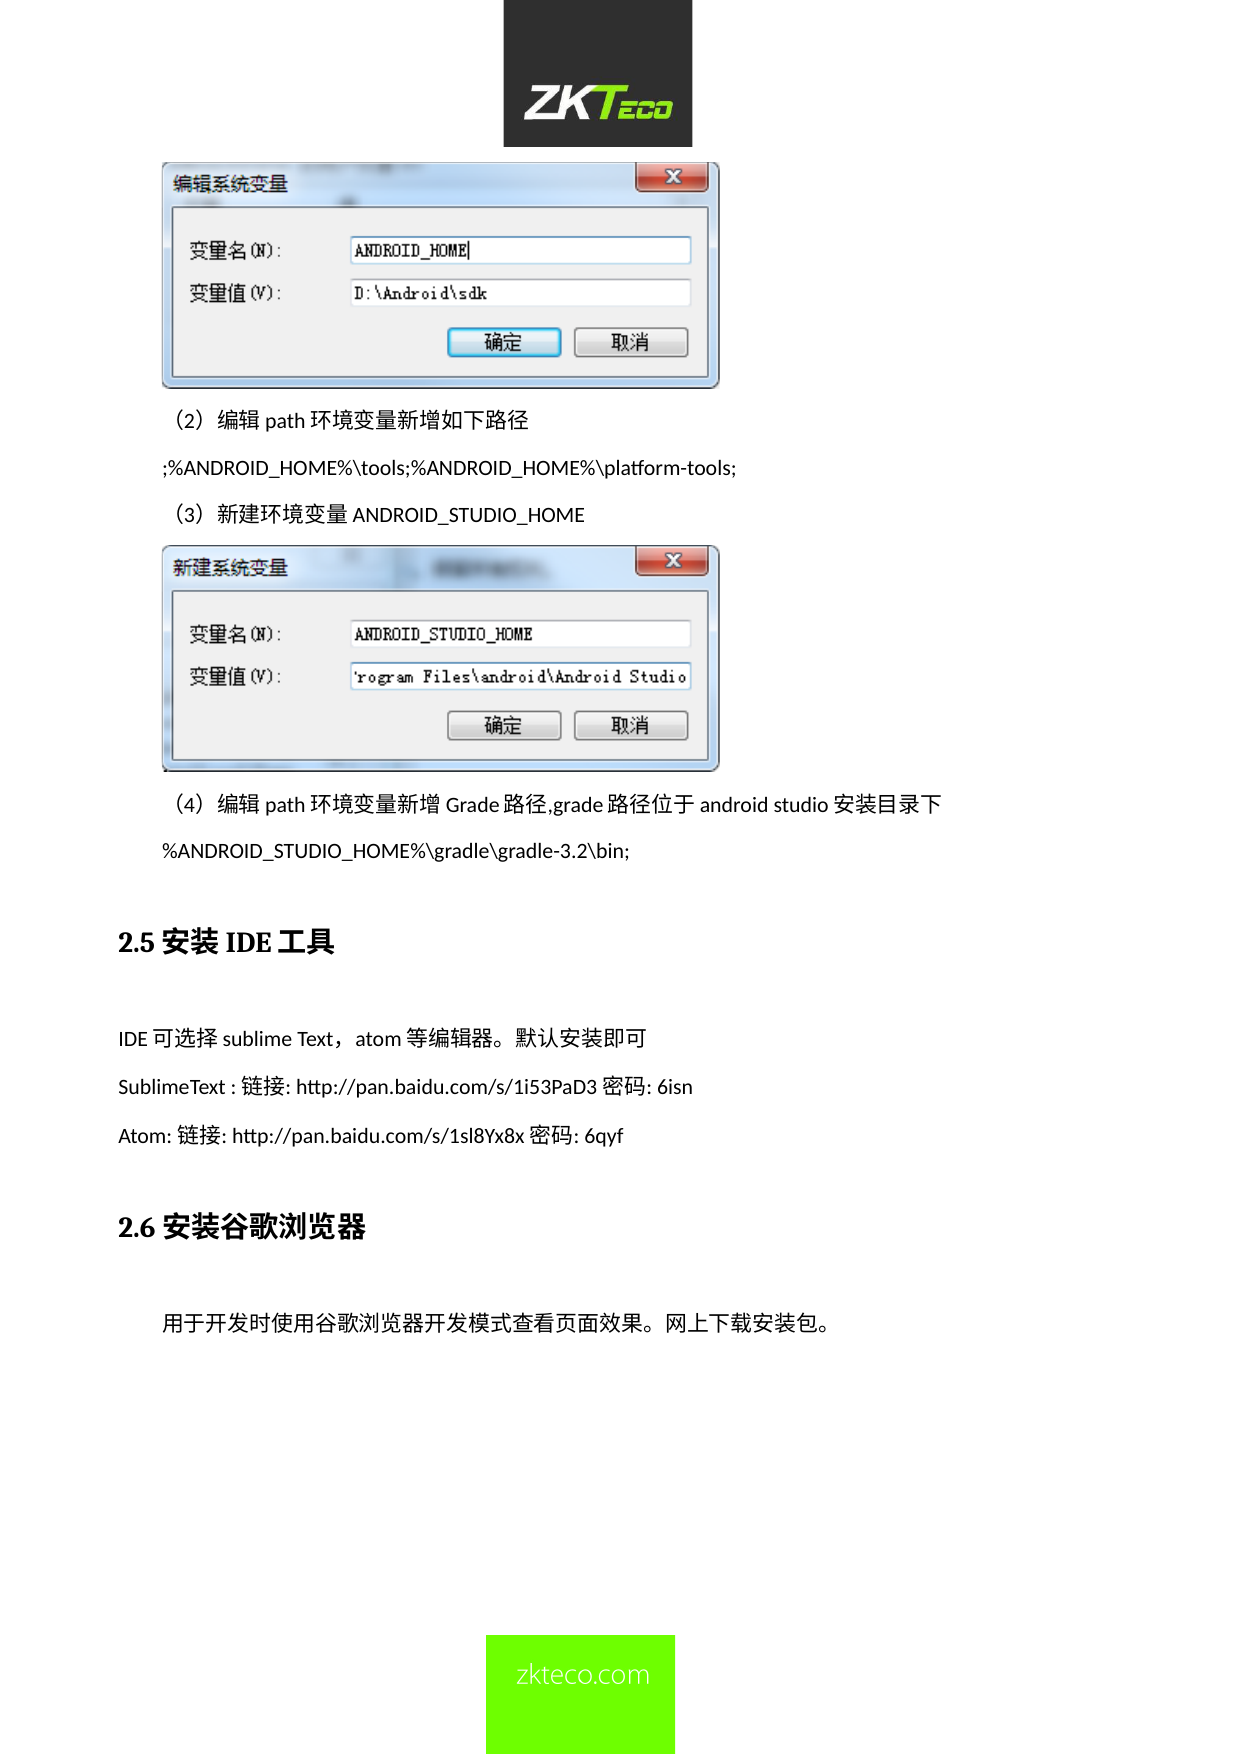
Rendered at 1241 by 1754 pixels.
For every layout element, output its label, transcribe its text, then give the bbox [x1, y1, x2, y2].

list %ANDROID_STUDIO_HOME%\gradle\gradle-3.2\bin; [118, 834, 1078, 867]
picture [161, 545, 720, 772]
subtitle 2.5 安装IDE工具 [118, 907, 1078, 972]
list ;%ANDROID_HOME%\tools;%ANDROID_HOME%\platform-tools; [118, 451, 1078, 484]
list 编辑path环境变量新增Grade路径,grade路径位于android studio安装目录下 [118, 786, 1078, 819]
subtitle 2.6 安装谷歌浏览器 [118, 1193, 1078, 1258]
text Atom: 链接: http://pan.baidu.com/s/1sl8Yx8x 密码: 6qyf [118, 1117, 1078, 1150]
text IDE可选择sublime Text，atom等编辑器。默认安装即可 [118, 1021, 1078, 1053]
picture [486, 1635, 675, 1754]
picture [503, 0, 693, 147]
list 编辑path环境变量新增如下路径 [118, 403, 1078, 435]
picture [161, 162, 720, 389]
text SublimeText : 链接: http://pan.baidu.com/s/1i53PaD3 密码: 6isn [118, 1069, 1078, 1101]
text 用于开发时使用谷歌浏览器开发模式查看页面效果。网上下载安装包。 [118, 1306, 1078, 1338]
list 新建环境变量ANDROID_STUDIO_HOME [118, 497, 1078, 529]
